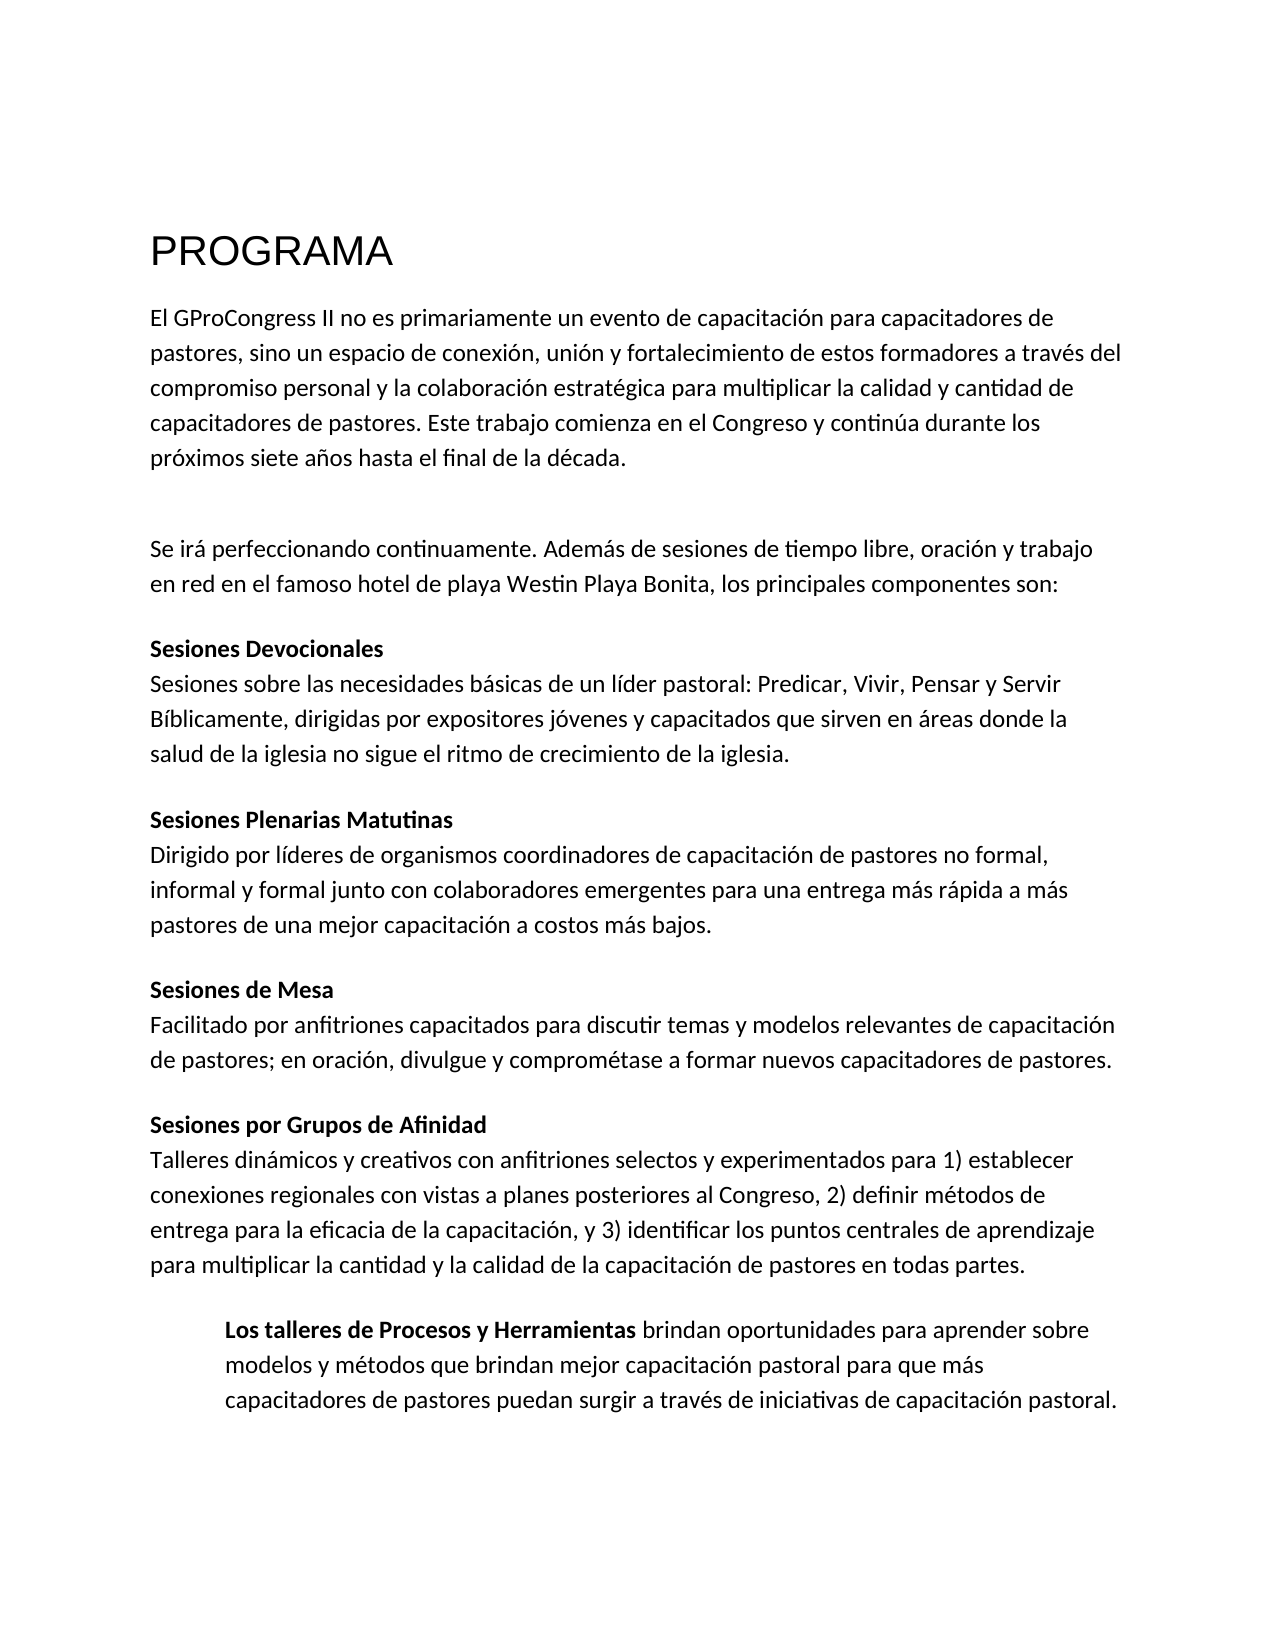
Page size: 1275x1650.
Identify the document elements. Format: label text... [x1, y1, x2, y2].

text Sesiones sobre las necesidades básicas de un líder pastoral: Predicar, Vivir, Pensar y Servir Bíblicamente, dirigidas por expositores jóvenes y capacitados que sirven en áreas donde la salud de la iglesia no sigue el ritmo de crecimiento de la iglesia. [150, 669, 1125, 769]
text Talleres dinámicos y creativos con anfitriones selectos y experimentados para 1) establecer conexiones regionales con vistas a planes posteriores al Congreso, 2) definir métodos de entrega para la eficacia de la capacitación, y 3) identificar los puntos centrales de aprendizaje para multiplicar la cantidad y la calidad de la capacitación de pastores en todas partes. [150, 1144, 1125, 1280]
text Se irá perfeccionando continuamente. Además de sesiones de tiempo libre, oración y trabajo en red en el famoso hotel de playa Westin Playa Bonita, los principales componentes son: [150, 533, 1125, 599]
text Sesiones Plenarias Matutinas [150, 804, 1125, 834]
text Sesiones Devocionales [150, 634, 1125, 664]
text Sesiones de Mesa [150, 974, 1125, 1004]
text Dirigido por líderes de organismos coordinadores de capacitación de pastores no formal, informal y formal junto con colaboradores emergentes para una entrega más rápida a más pastores de una mejor capacitación a costos más bajos. [150, 839, 1125, 939]
text El GProCongress II no es primariamente un evento de capacitación para capacitadores de pastores, sino un espacio de conexión, unión y fortalecimiento de estos formadores a través del compromiso personal y la colaboración estratégica para multiplicar la calidad y cantidad de capacitadores de pastores. Este trabajo comienza en el Congreso y continúa durante los próximos siete años hasta el final de la década. [150, 303, 1125, 473]
subtitle PROGRAMA [150, 227, 1125, 274]
text Facilitado por anfitriones capacitados para discutir temas y modelos relevantes de capacitación de pastores; en oración, divulgue y comprométase a formar nuevos capacitadores de pastores. [150, 1009, 1125, 1074]
text Sesiones por Grupos de Afinidad [150, 1109, 1125, 1140]
text Los talleres de Procesos y Herramientas brindan oportunidades para aprender sobre modelos y métodos que brindan mejor capacitación pastoral para que más capacitadores de pastores puedan surgir a través de iniciativas de capacitación pastoral. [225, 1314, 1125, 1415]
